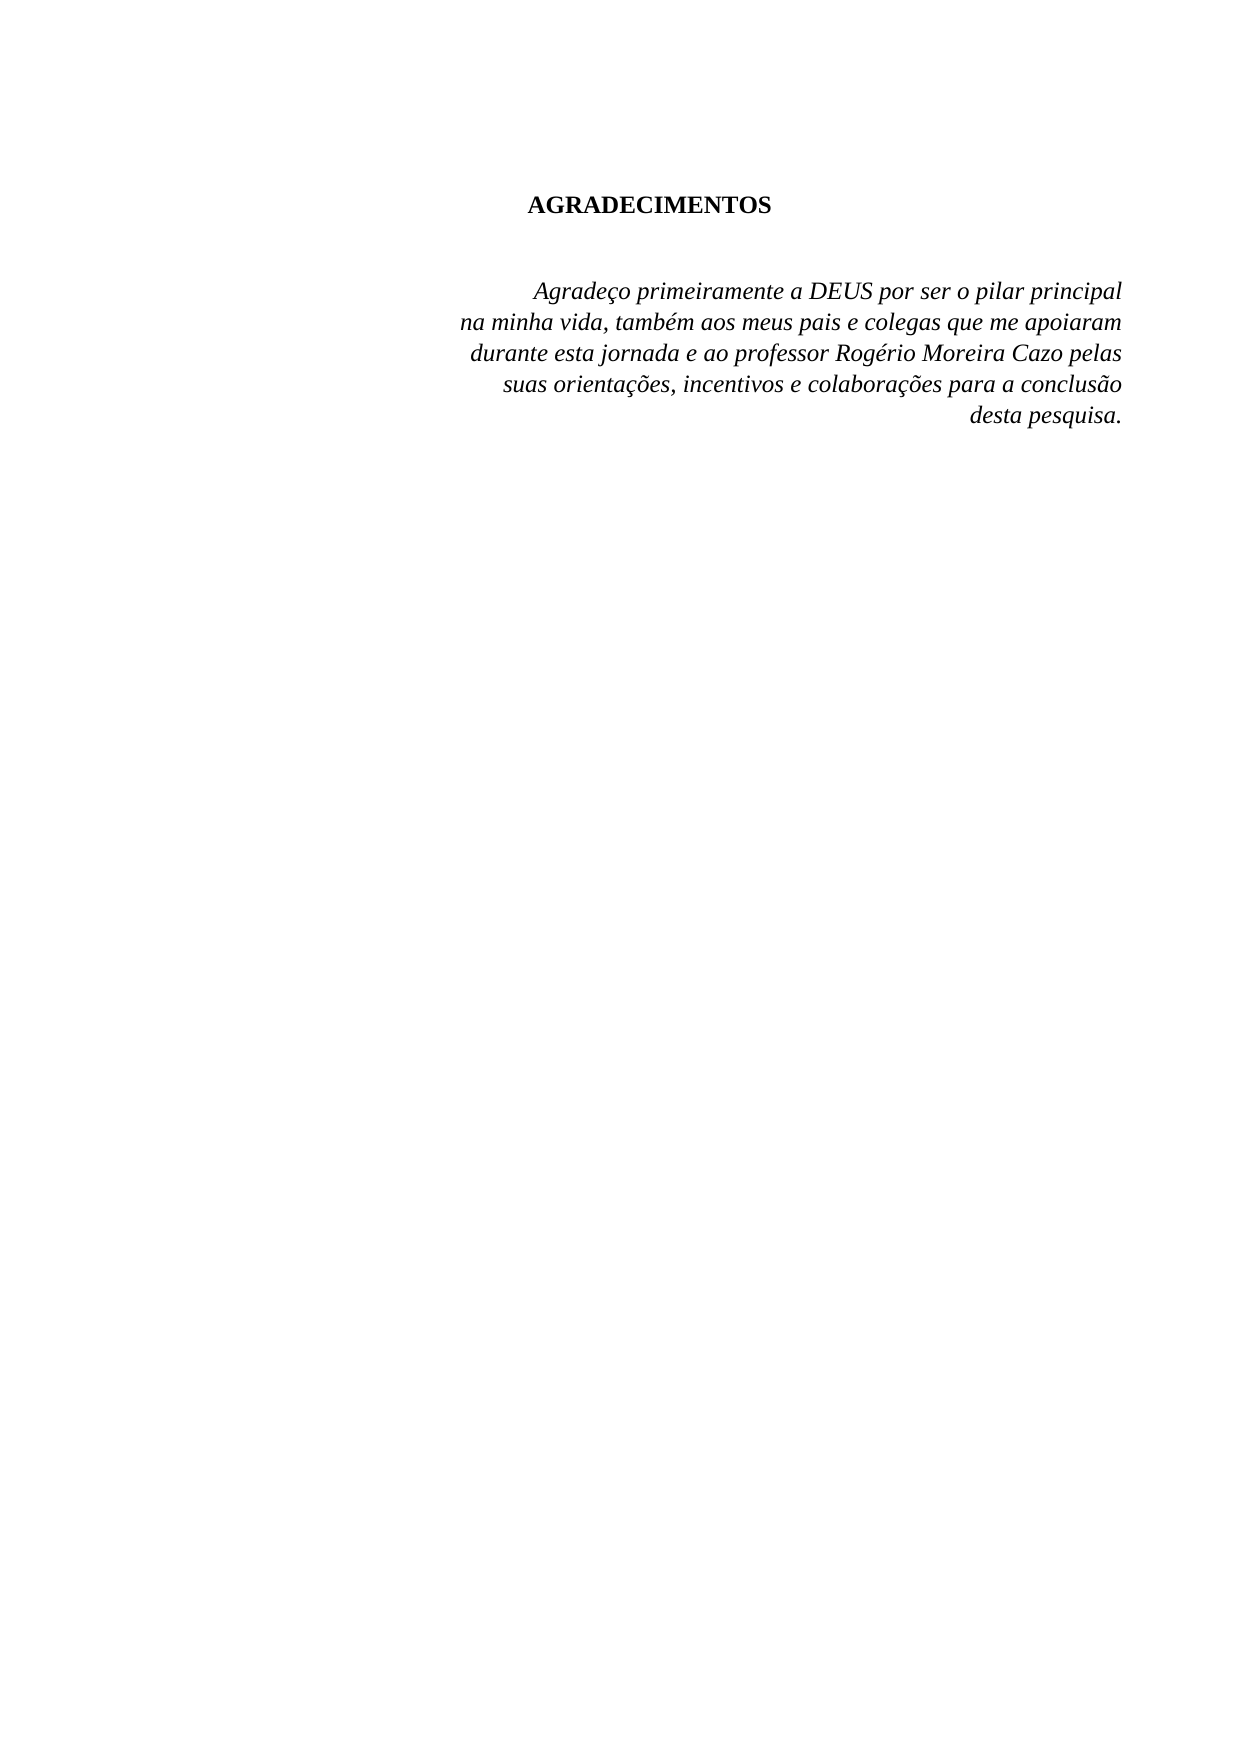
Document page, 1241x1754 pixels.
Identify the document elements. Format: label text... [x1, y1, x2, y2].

subtitle AGRADECIMENTOS [177, 190, 1122, 218]
text Agradeço primeiramente a DEUS por ser o pilar principal na minha vida, também aos meus pais e colegas que me apoiaram durante esta jornada e ao professor Rogério Moreira Cazo pelas suas orientações, incentivos e colaborações para a conclusão desta pesquisa. [177, 276, 1122, 429]
